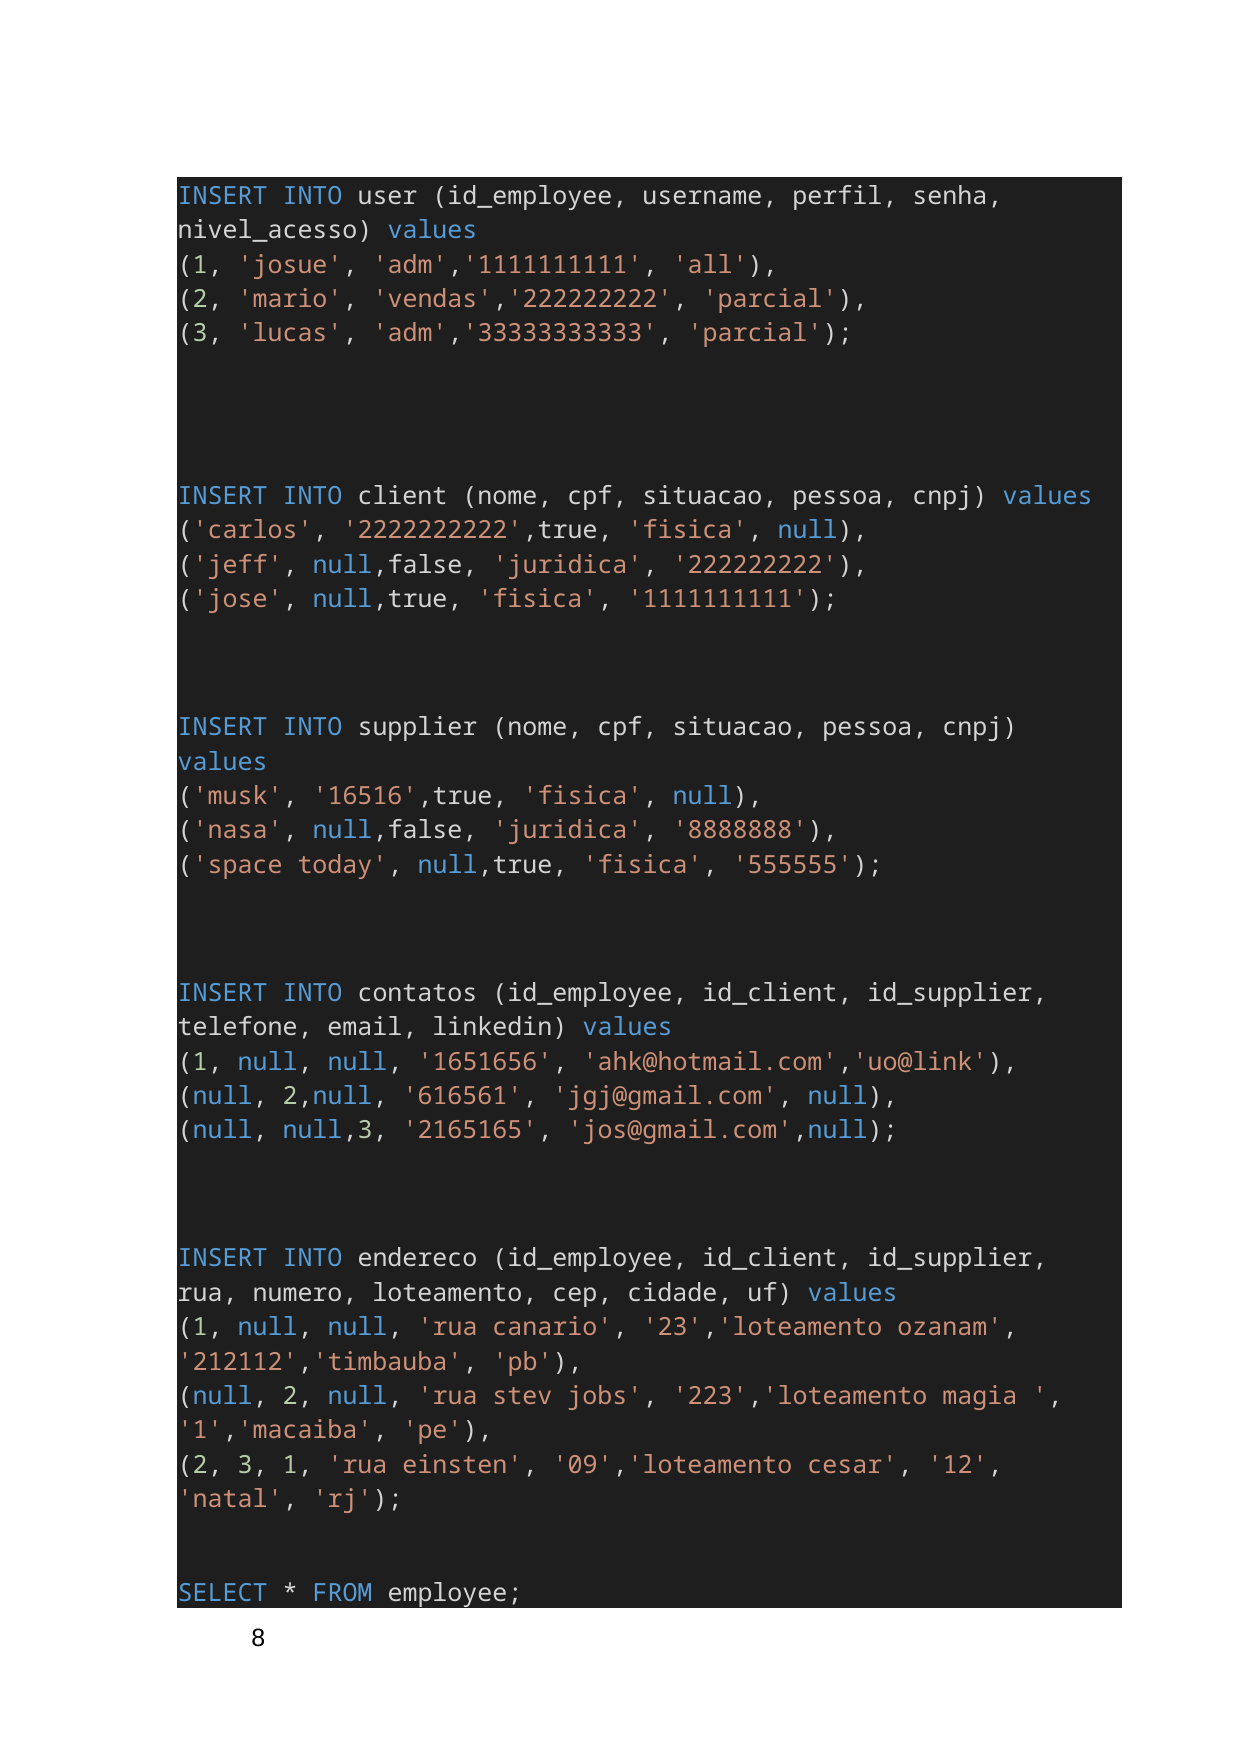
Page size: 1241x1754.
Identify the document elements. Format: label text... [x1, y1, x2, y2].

text ('jeff', null,false, 'juridica', '222222222'), [177, 546, 1122, 580]
text ('space today', null,true, 'fisica', '555555'); [177, 846, 1122, 880]
text (1, null, null, 'rua canario', '23','loteamento ozanam', '212112','timbauba', 'pb'), [177, 1308, 1122, 1377]
text INSERT INTO client (nome, cpf, situacao, pessoa, cnpj) values [177, 477, 1122, 512]
text (2, 3, 1, 'rua einsten', '09','loteamento cesar', '12', 'natal', 'rj'); [177, 1446, 1122, 1515]
text ('musk', '16516',true, 'fisica', null), [177, 777, 1122, 812]
text INSERT INTO supplier (nome, cpf, situacao, pessoa, cnpj) values [177, 708, 1122, 777]
text (3, 'lucas', 'adm','33333333333', 'parcial'); [177, 315, 1122, 349]
text (1, null, null, '1651656', 'ahk@hotmail.com','uo@link'), [177, 1043, 1122, 1077]
text (null, 2,null, '616561', 'jgj@gmail.com', null), [177, 1077, 1122, 1112]
text (2, 'mario', 'vendas','222222222', 'parcial'), [177, 280, 1122, 315]
text INSERT INTO contatos (id_employee, id_client, id_supplier, telefone, email, linkedin) values [177, 974, 1122, 1043]
text ('nasa', null,false, 'juridica', '8888888'), [177, 812, 1122, 846]
text ('jose', null,true, 'fisica', '1111111111'); [177, 580, 1122, 615]
text (null, null,3, '2165165', 'jos@gmail.com',null); [177, 1112, 1122, 1146]
text ('carlos', '2222222222',true, 'fisica', null), [177, 512, 1122, 546]
text INSERT INTO endereco (id_employee, id_client, id_supplier, rua, numero, loteamento, cep, cidade, uf) values [177, 1240, 1122, 1308]
text (1, 'josue', 'adm','1111111111', 'all'), [177, 246, 1122, 280]
text SELECT * FROM employee; [177, 1574, 1122, 1608]
text (null, 2, null, 'rua stev jobs', '223','loteamento magia ', '1','macaiba', 'pe'), [177, 1377, 1122, 1446]
text INSERT INTO user (id_employee, username, perfil, senha, nivel_acesso) values [177, 177, 1122, 246]
